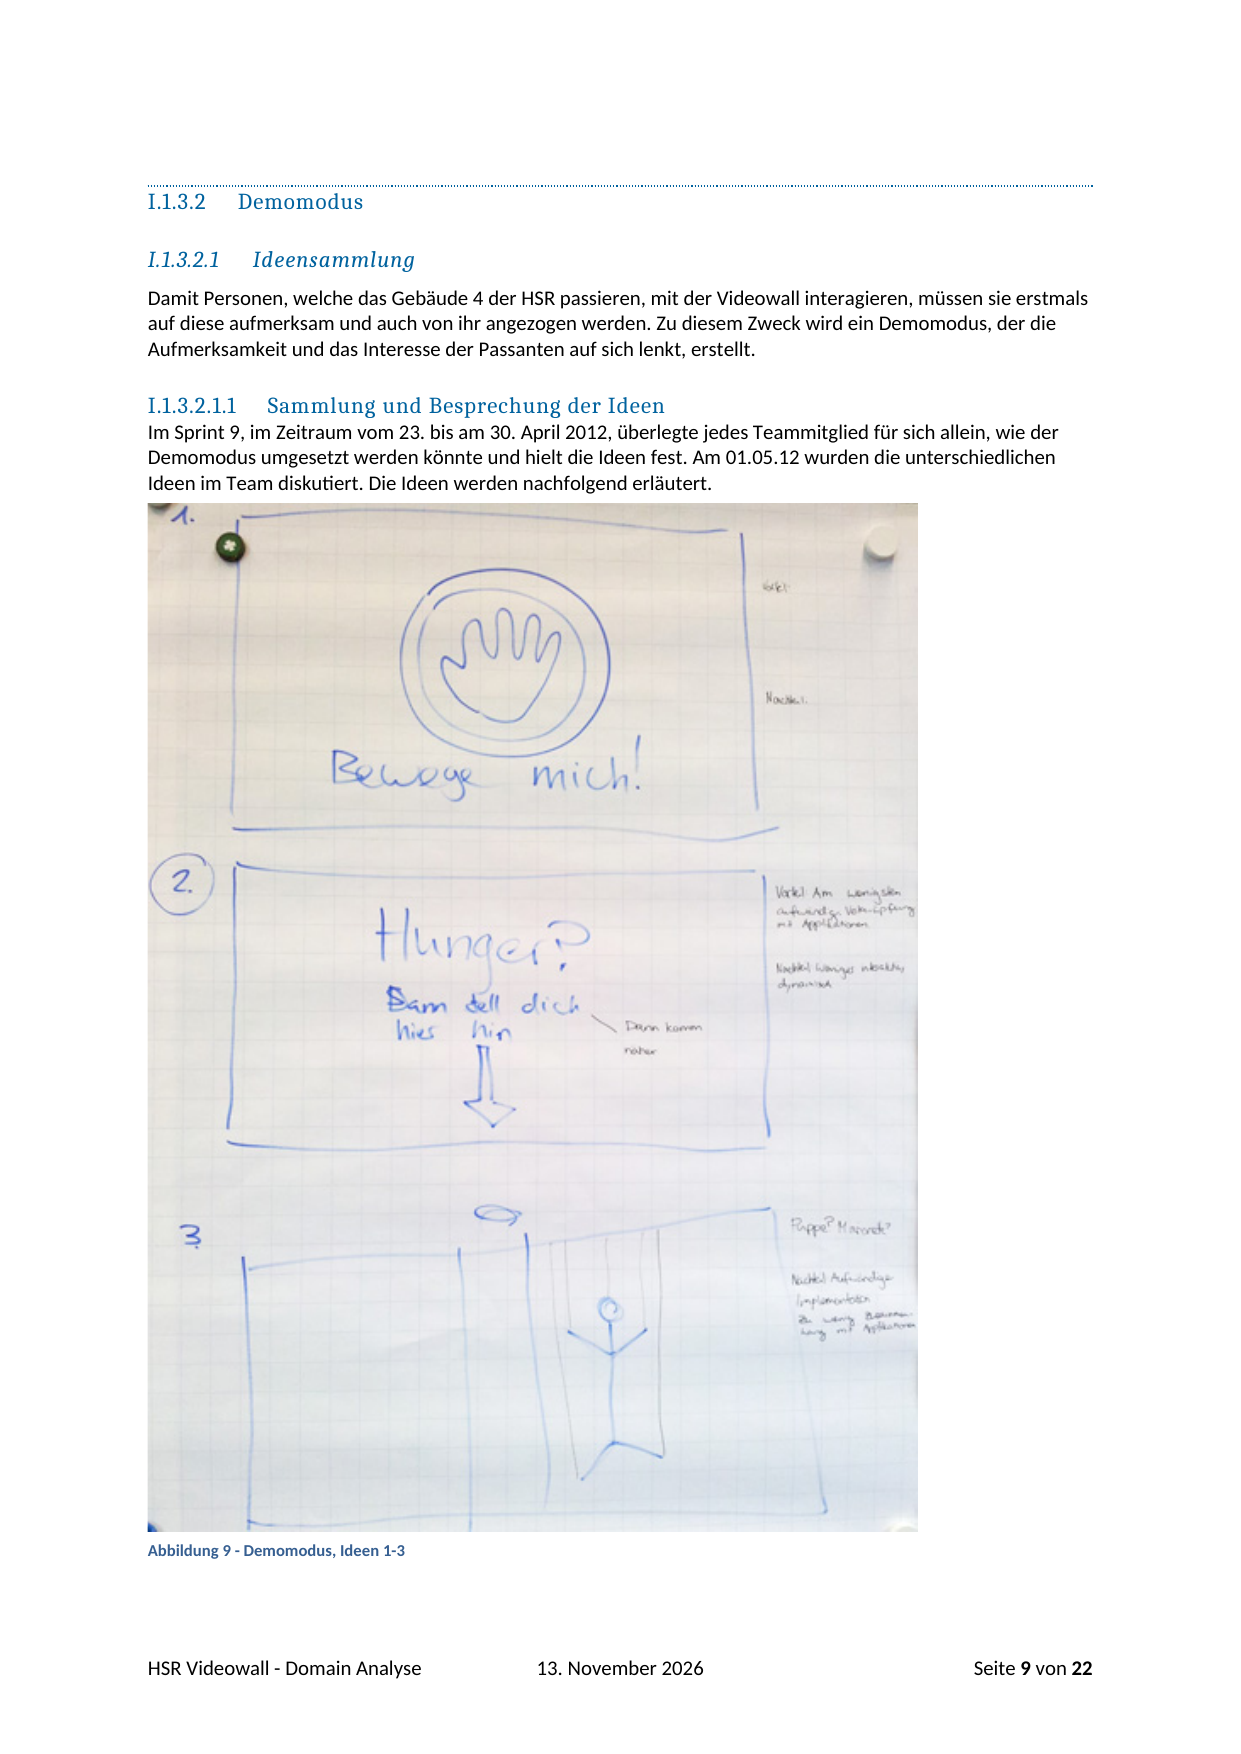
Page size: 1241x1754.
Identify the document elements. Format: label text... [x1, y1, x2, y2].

text Damit Personen, welche das Gebäude 4 der HSR passieren, mit der Videowall interagieren, müssen sie erstmals auf diese aufmerksam und auch von ihr angezogen werden. Zu diesem Zweck wird ein Demomodus, der die Aufmerksamkeit und das Interesse der Passanten auf sich lenkt, erstellt. [148, 285, 1093, 361]
text Abbildung 9 - Demomodus, Ideen 1-3 [148, 1540, 1093, 1561]
picture [147, 503, 918, 1532]
text Im Sprint 9, im Zeitraum vom 23. bis am 30. April 2012, überlegte jedes Teammitglied für sich allein, wie der Demomodus umgesetzt werden könnte und hielt die Ideen fest. Am 01.05.12 wurden die unterschiedlichen Ideen im Team diskutiert. Die Ideen werden nachfolgend erläutert. [148, 419, 1093, 495]
subtitle Demomodus [148, 185, 1093, 215]
subtitle Sammlung und Besprechung der Ideen [148, 393, 1093, 419]
subtitle Ideensammlung [148, 243, 1093, 273]
